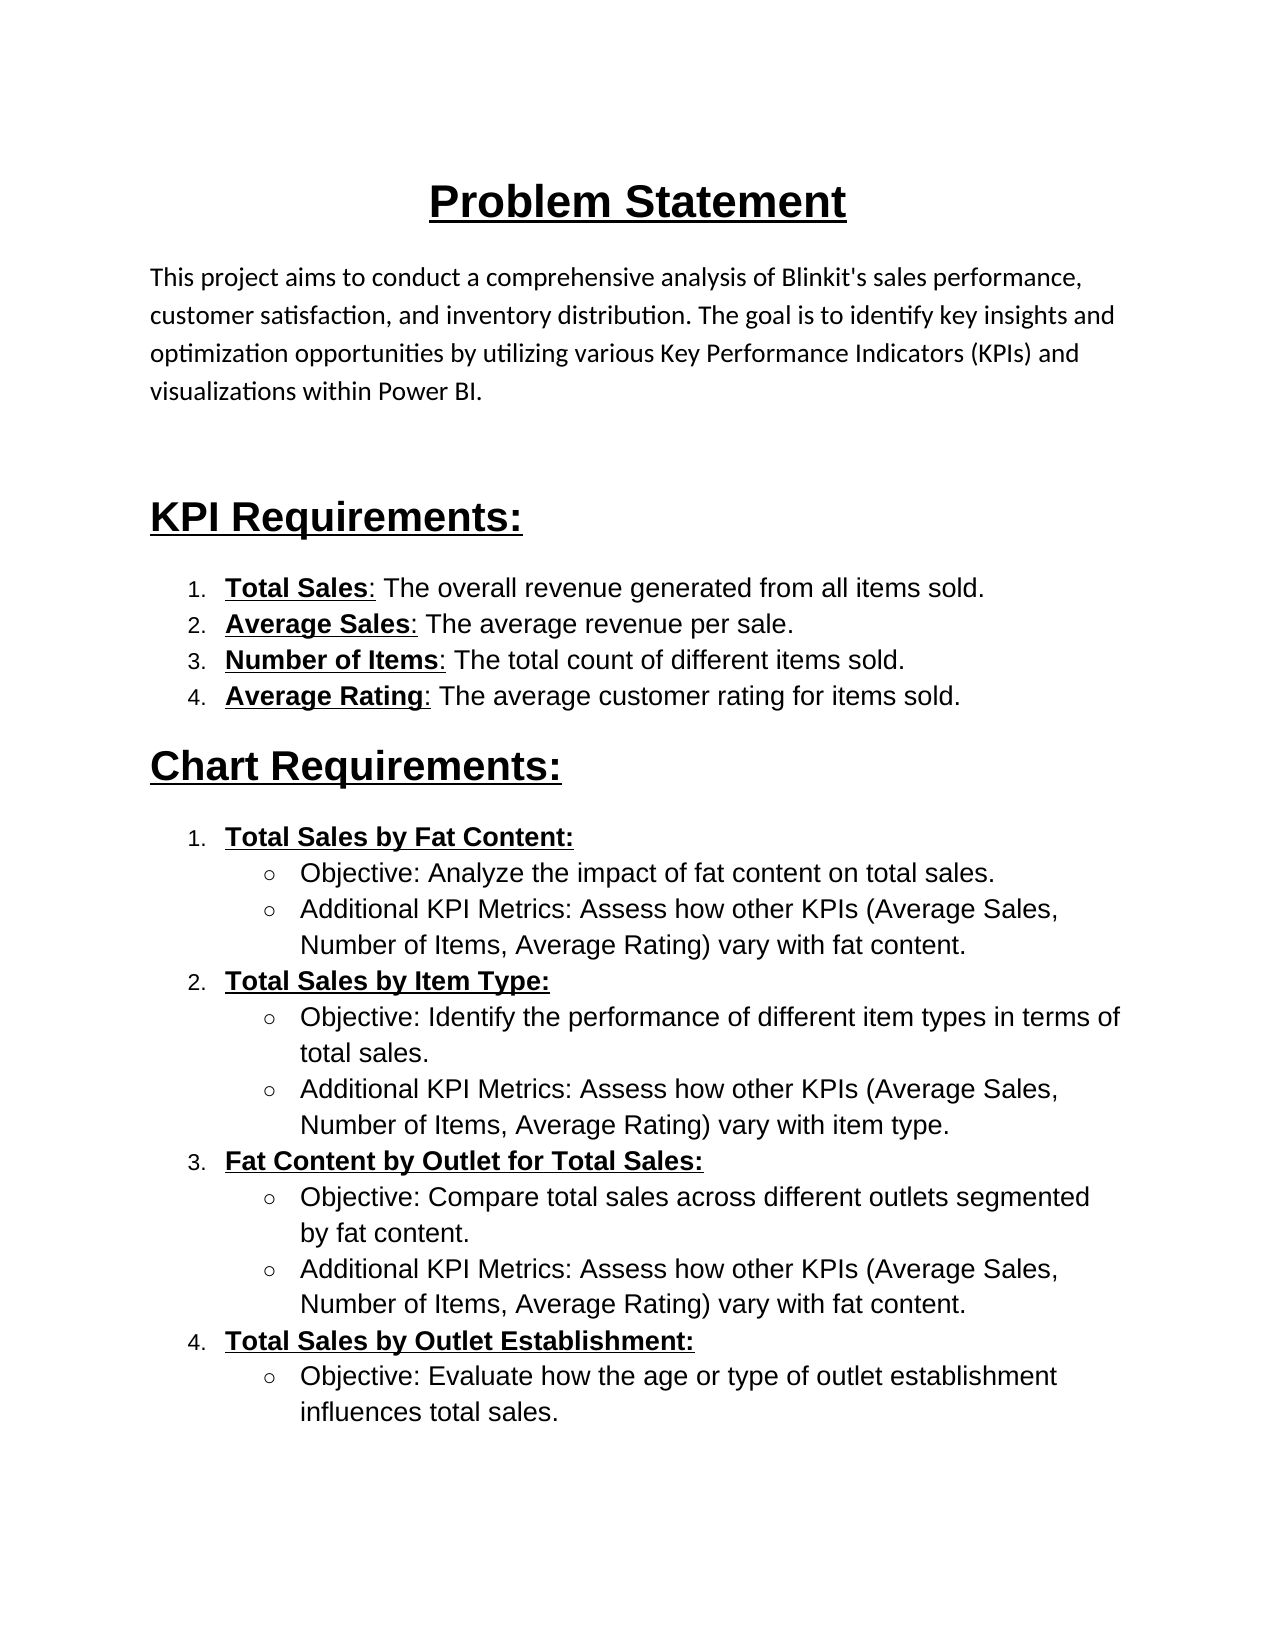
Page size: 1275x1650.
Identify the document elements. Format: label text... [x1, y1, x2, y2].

list Total Sales by Item Type: [187, 965, 1125, 996]
list Average Sales: The average revenue per sale. [187, 608, 1125, 640]
text Chart Requirements: [150, 741, 1125, 789]
list Number of Items: The total count of different items sold. [187, 644, 1125, 676]
list Objective: Analyze the impact of fat content on total sales. [262, 857, 1125, 888]
list Additional KPI Metrics: Assess how other KPIs (Average Sales, Number of Items, Average Rating) vary with item type. [262, 1073, 1125, 1140]
list Total Sales by Fat Content: [187, 821, 1125, 853]
list Additional KPI Metrics: Assess how other KPIs (Average Sales, Number of Items, Average Rating) vary with fat content. [262, 1253, 1125, 1320]
text This project aims to conduct a comprehensive analysis of Blinkit's sales performance, customer satisfaction, and inventory distribution. The goal is to identify key insights and optimization opportunities by utilizing various Key Performance Indicators (KPIs) and visualizations within Power BI. [150, 261, 1125, 407]
list Fat Content by Outlet for Total Sales: [187, 1145, 1125, 1176]
list Objective: Identify the performance of different item types in terms of total sales. [262, 1001, 1125, 1068]
list Total Sales by Outlet Establishment: [187, 1324, 1125, 1356]
list Average Rating: The average customer rating for items sold. [187, 680, 1125, 712]
list Objective: Evaluate how the age or type of outlet establishment influences total sales. [262, 1360, 1125, 1428]
text KPI Requirements: [150, 492, 1125, 540]
list Additional KPI Metrics: Assess how other KPIs (Average Sales, Number of Items, Average Rating) vary with fat content. [262, 893, 1125, 960]
text Problem Statement [150, 175, 1125, 228]
list Objective: Compare total sales across different outlets segmented by fat content. [262, 1181, 1125, 1248]
list Total Sales: The overall revenue generated from all items sold. [187, 572, 1125, 604]
